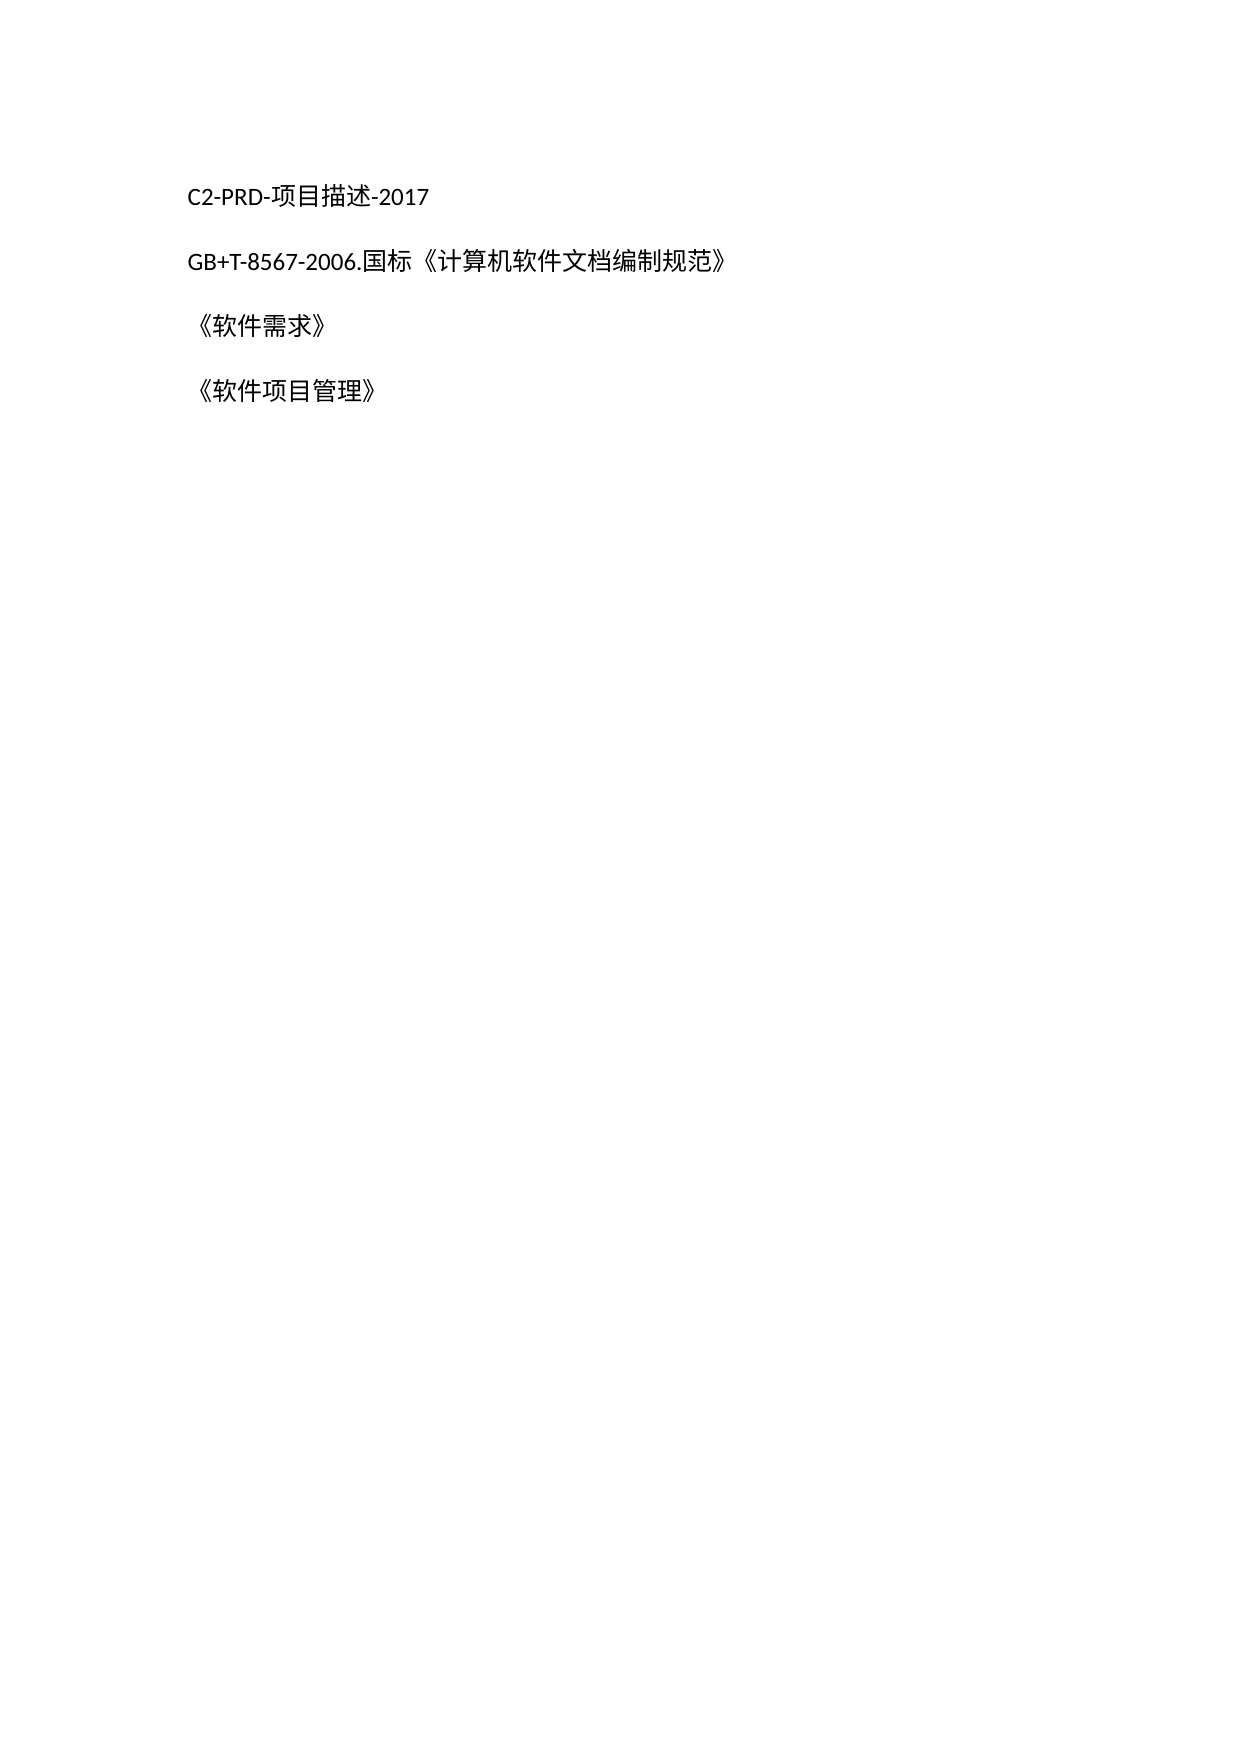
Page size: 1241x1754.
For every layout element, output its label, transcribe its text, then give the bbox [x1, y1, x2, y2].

text C2-PRD-项目描述-2017 [187, 162, 1053, 227]
text 《软件项目管理》 [187, 357, 1053, 422]
text GB+T-8567-2006.国标《计算机软件文档编制规范》 [187, 227, 1053, 292]
text 《软件需求》 [187, 292, 1053, 357]
